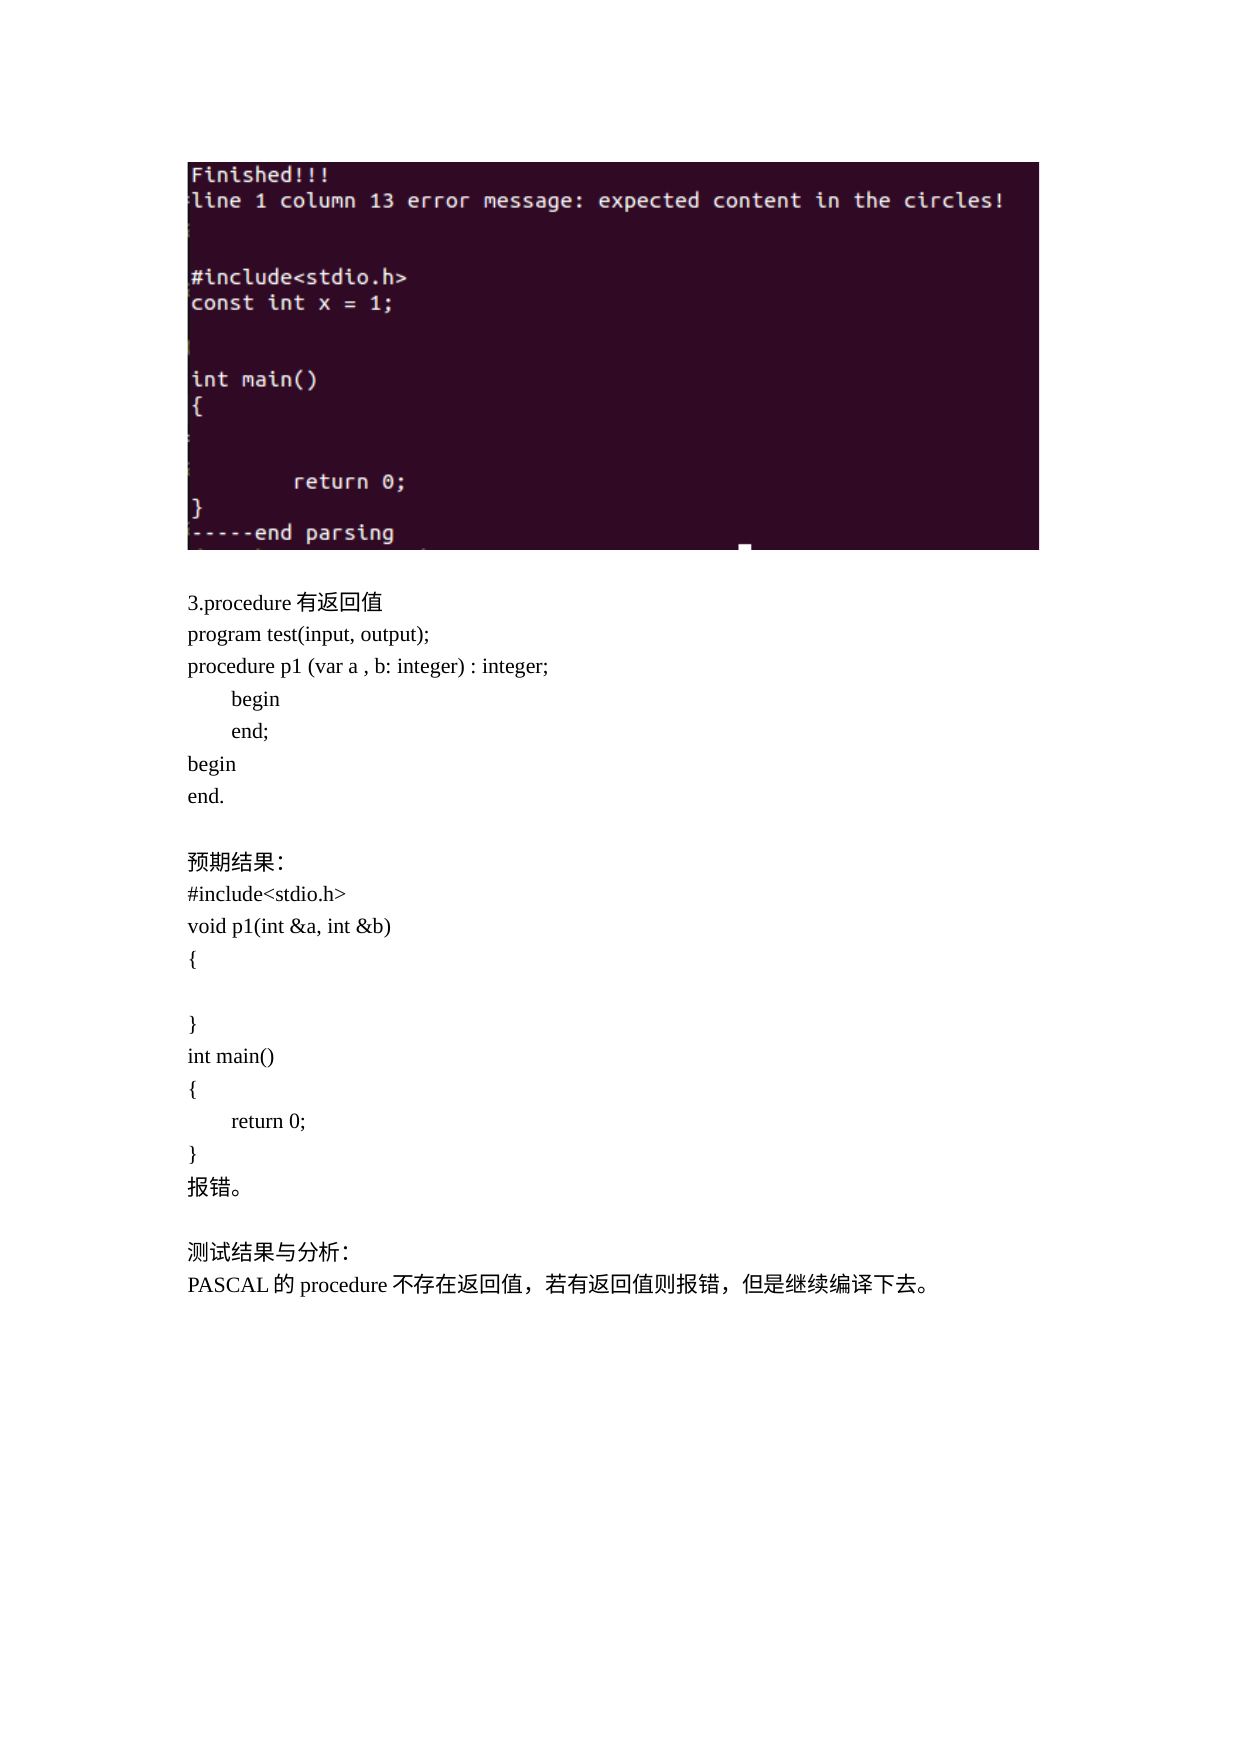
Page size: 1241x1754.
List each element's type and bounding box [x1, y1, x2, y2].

picture [187, 162, 1040, 550]
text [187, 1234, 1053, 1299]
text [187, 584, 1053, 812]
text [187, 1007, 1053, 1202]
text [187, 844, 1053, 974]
